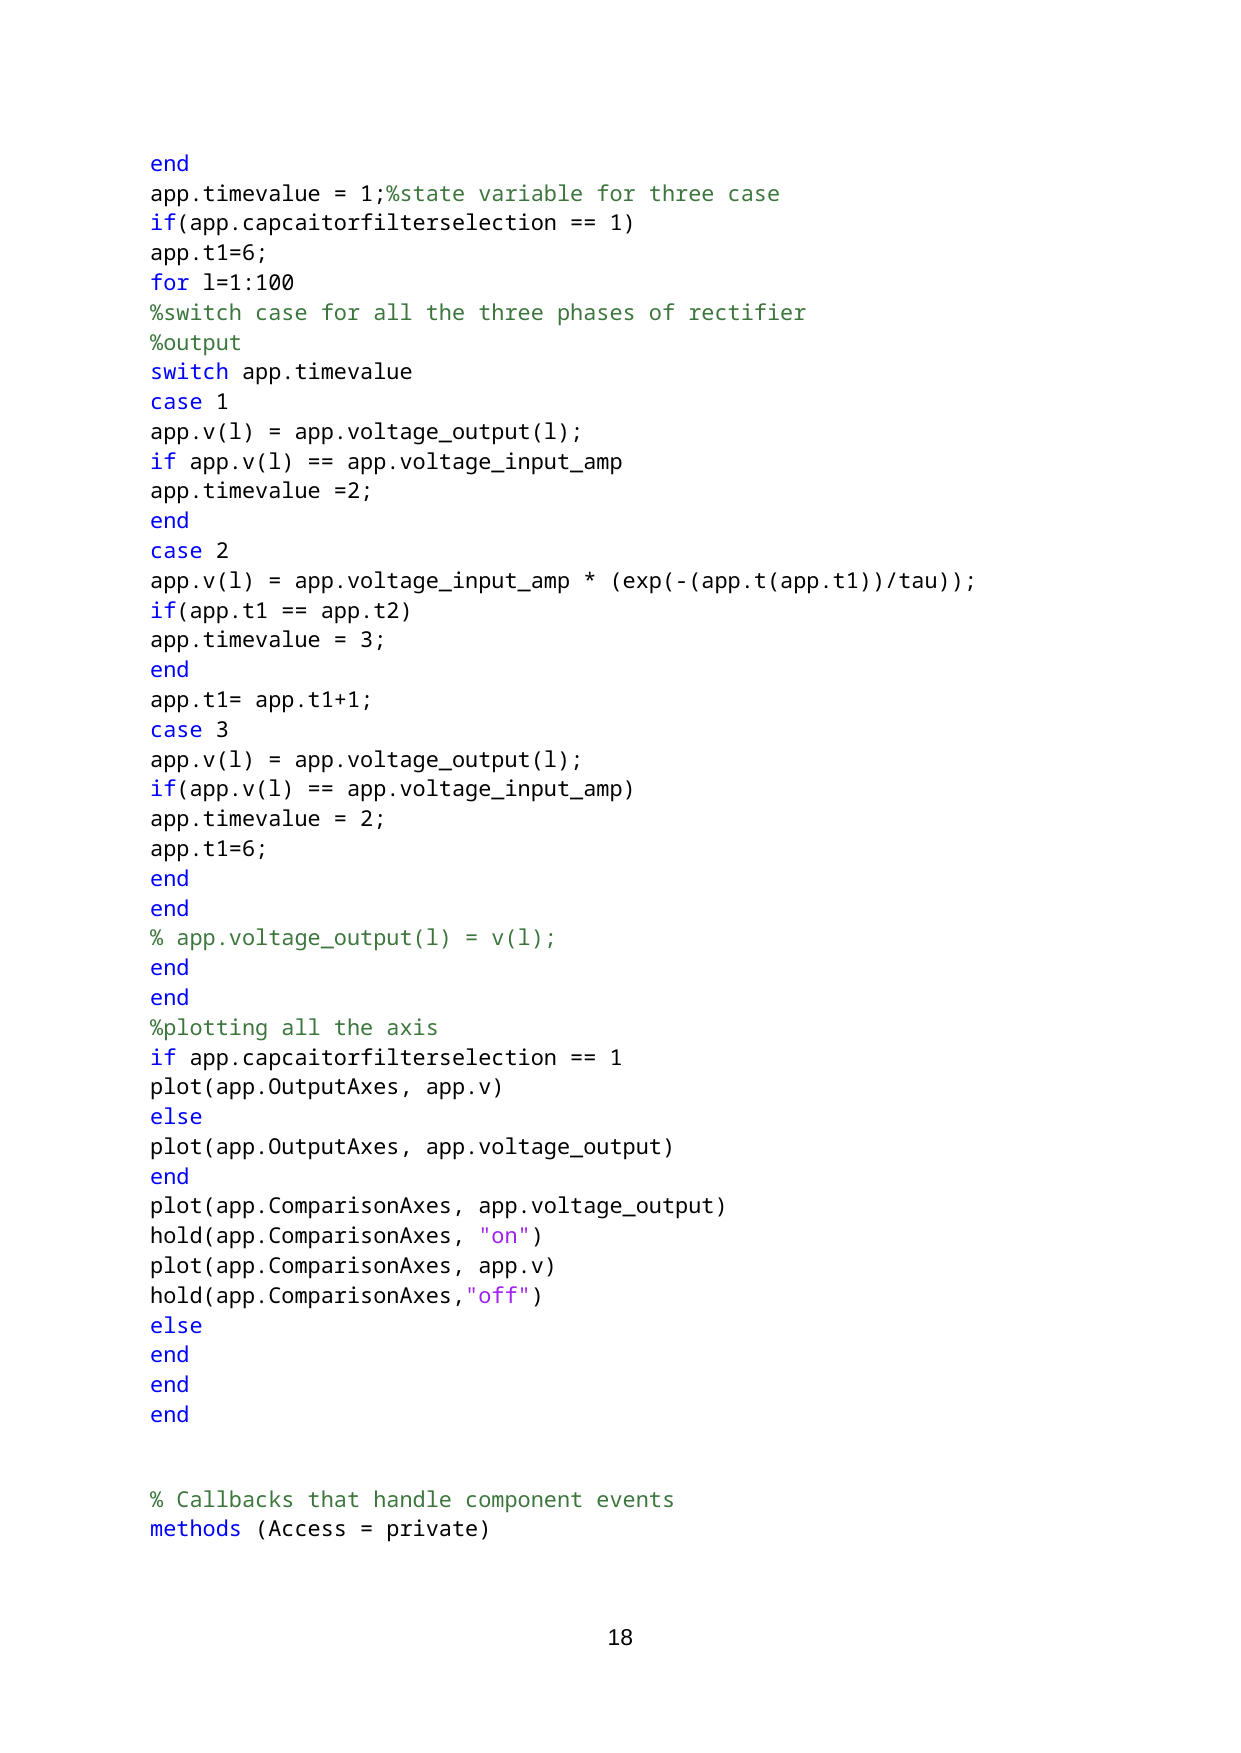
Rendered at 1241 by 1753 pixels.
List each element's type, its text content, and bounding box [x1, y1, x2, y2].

text methods (Access = private) [150, 1513, 1090, 1543]
text end [150, 1161, 1090, 1190]
text app.v(l) = app.voltage_input_amp * (exp(-(app.t(app.t1))/tau)); [150, 565, 1090, 594]
text app.t1=6; [150, 237, 1090, 267]
text if(app.t1 == app.t2) [150, 594, 1090, 624]
text end [150, 1399, 1090, 1429]
text app.timevalue = 2; [150, 803, 1090, 833]
text %plotting all the axis [150, 1012, 1090, 1041]
text app.timevalue =2; [150, 475, 1090, 505]
text end [150, 952, 1090, 982]
text if(app.capcaitorfilterselection == 1) [150, 207, 1090, 237]
text case 3 [150, 714, 1090, 743]
text end [150, 1339, 1090, 1369]
text switch app.timevalue [150, 356, 1090, 386]
text end [150, 148, 1090, 177]
text end [150, 505, 1090, 535]
text %switch case for all the three phases of rectifier [150, 297, 1090, 326]
text end [150, 654, 1090, 684]
text if app.v(l) == app.voltage_input_amp [150, 446, 1090, 475]
text plot(app.ComparisonAxes, app.voltage_output) [150, 1190, 1090, 1220]
text plot(app.OutputAxes, app.voltage_output) [150, 1131, 1090, 1161]
text plot(app.OutputAxes, app.v) [150, 1071, 1090, 1101]
text else [150, 1101, 1090, 1131]
text app.v(l) = app.voltage_output(l); [150, 416, 1090, 446]
text for l=1:100 [150, 267, 1090, 297]
text app.timevalue = 3; [150, 624, 1090, 654]
text hold(app.ComparisonAxes,"off") [150, 1280, 1090, 1309]
text case 2 [150, 535, 1090, 565]
text if(app.v(l) == app.voltage_input_amp) [150, 773, 1090, 803]
text end [150, 1369, 1090, 1399]
text end [150, 982, 1090, 1012]
text hold(app.ComparisonAxes, "on") [150, 1220, 1090, 1250]
text end [150, 892, 1090, 922]
text plot(app.ComparisonAxes, app.v) [150, 1250, 1090, 1280]
text % Callbacks that handle component events [150, 1483, 1090, 1513]
text case 1 [150, 386, 1090, 416]
text app.t1= app.t1+1; [150, 684, 1090, 714]
text else [150, 1309, 1090, 1339]
text app.v(l) = app.voltage_output(l); [150, 743, 1090, 773]
text %output [150, 326, 1090, 356]
text end [150, 863, 1090, 892]
text app.t1=6; [150, 833, 1090, 863]
text if app.capcaitorfilterselection == 1 [150, 1041, 1090, 1071]
text app.timevalue = 1;%state variable for three case [150, 177, 1090, 207]
text % app.voltage_output(l) = v(l); [150, 922, 1090, 952]
